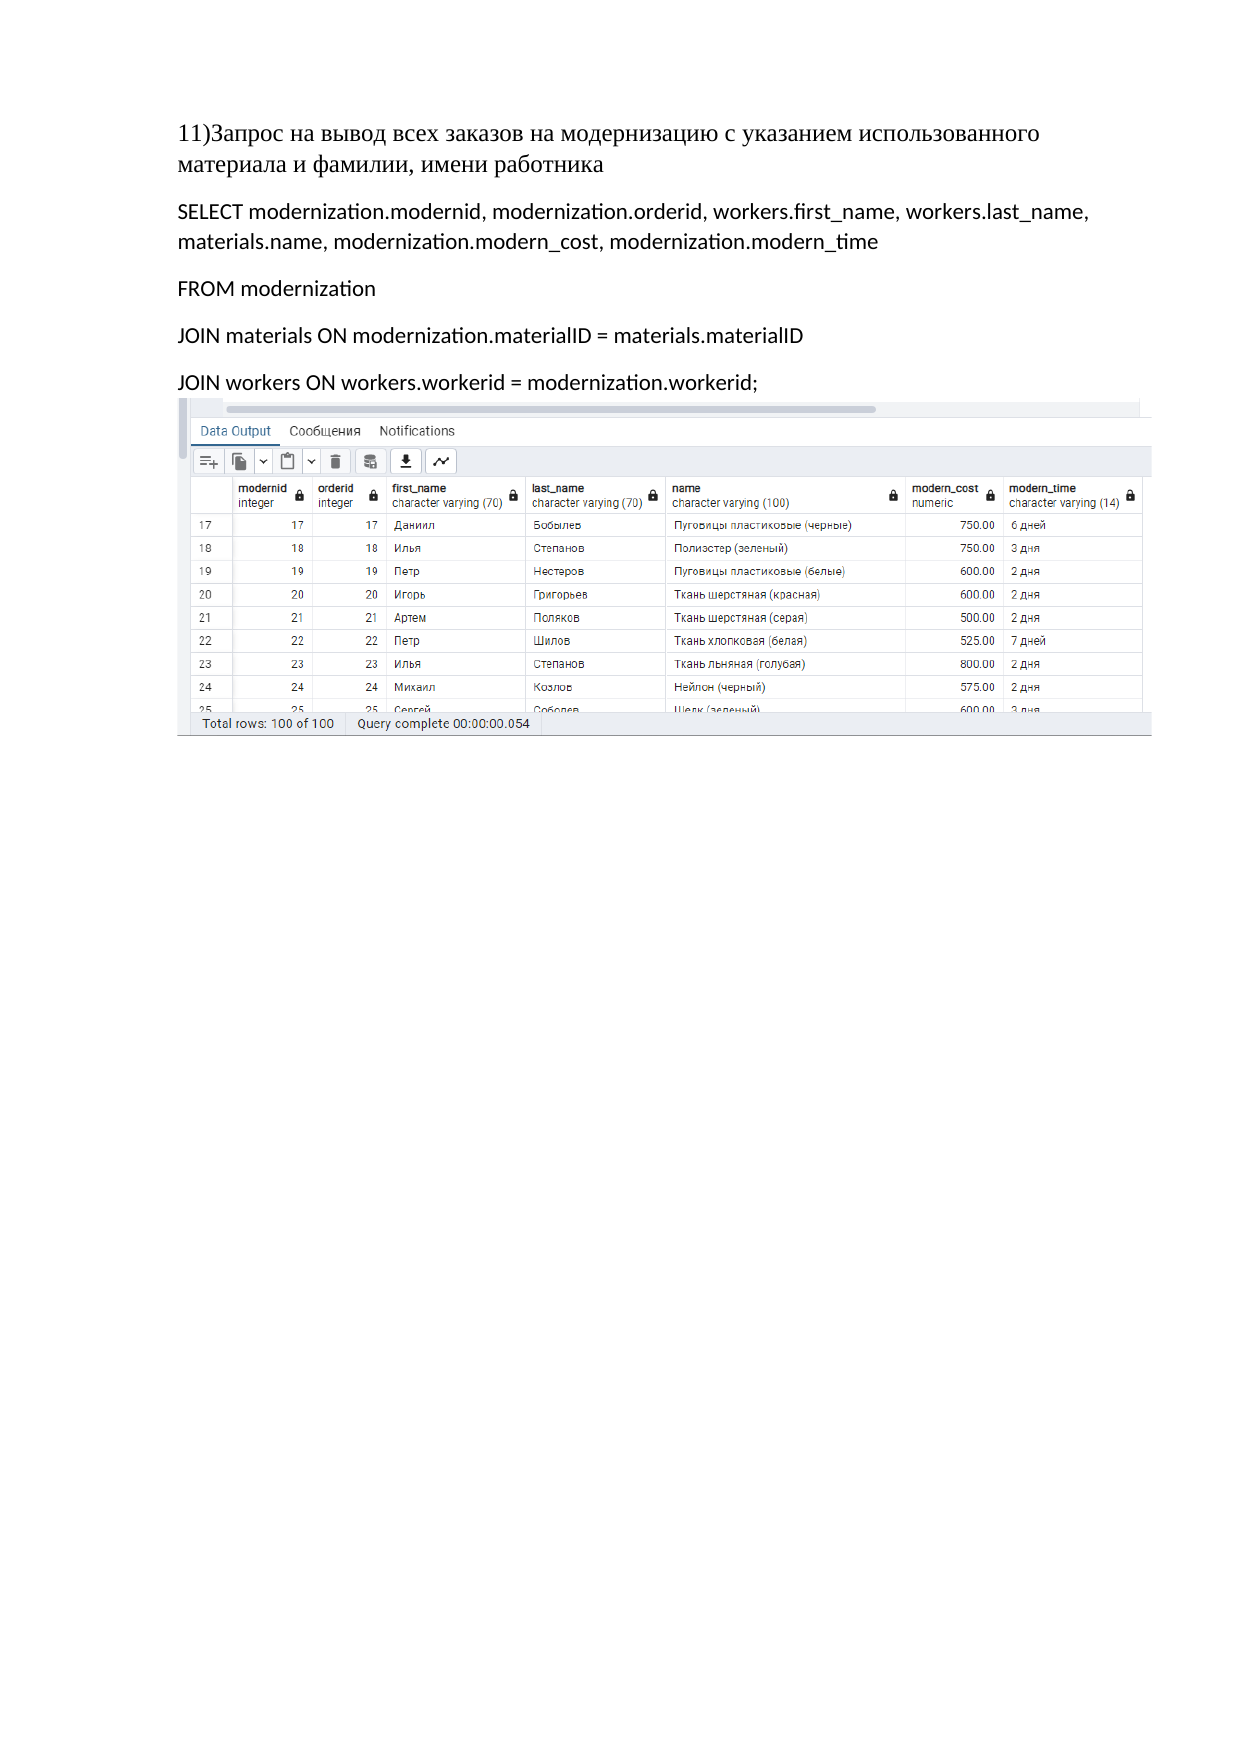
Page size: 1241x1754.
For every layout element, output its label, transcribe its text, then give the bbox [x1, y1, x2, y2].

text JOIN workers ON workers.workerid = modernization.workerid; [177, 368, 1152, 398]
text 11)Запрос на вывод всех заказов на модернизацию с указанием использованного материала и фамилии, имени работника [177, 118, 1152, 178]
picture [177, 398, 1152, 736]
text SELECT modernization.modernid, modernization.orderid, workers.first_name, workers.last_name, materials.name, modernization.modern_cost, modernization.modern_time [177, 197, 1152, 255]
text JOIN materials ON modernization.materialID = materials.materialID [177, 321, 1152, 349]
text FROM modernization [177, 274, 1152, 302]
